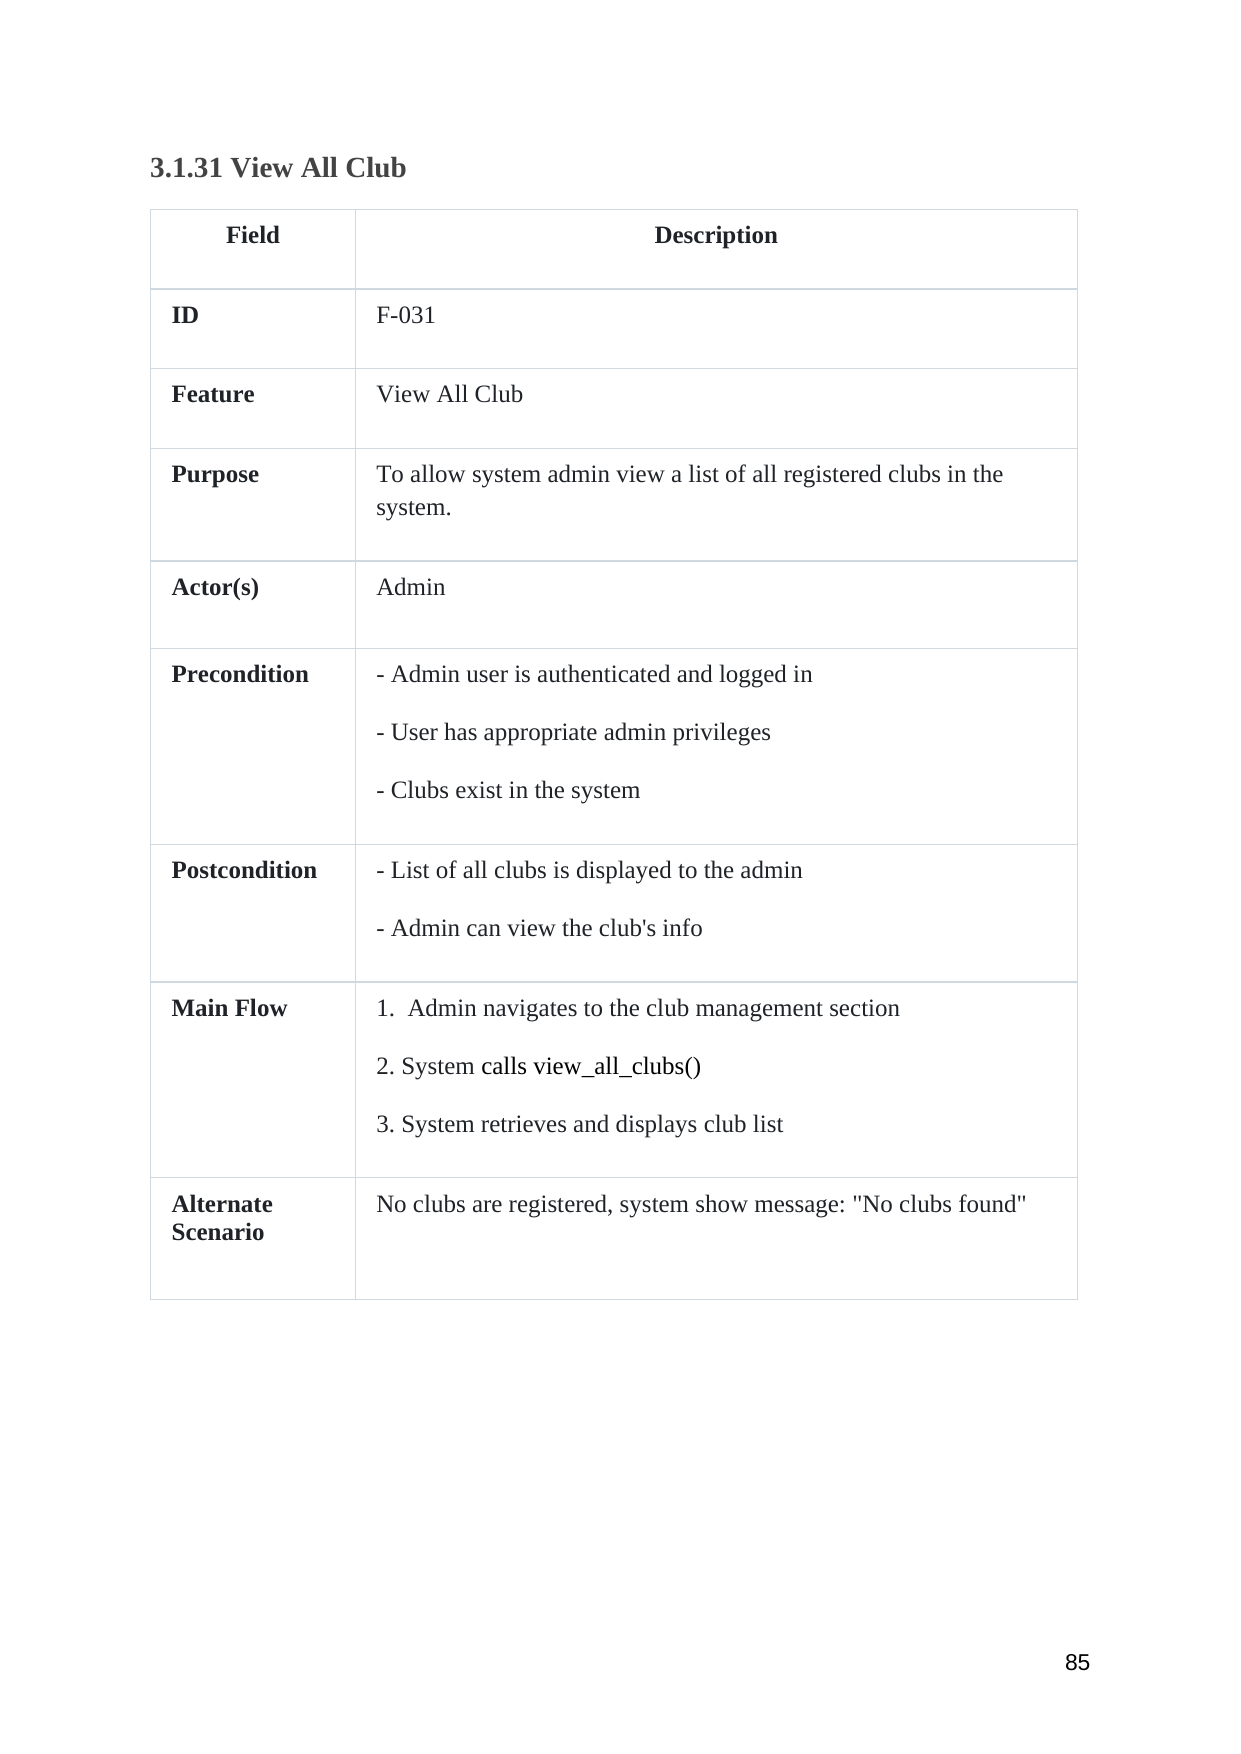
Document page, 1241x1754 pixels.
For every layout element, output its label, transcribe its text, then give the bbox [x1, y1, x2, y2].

table_cell - Admin user is authenticated and logged in - User has appropriate admin privileges - Clubs exist in the system [356, 649, 1077, 843]
table_cell Feature [151, 369, 355, 448]
table_cell Admin [356, 562, 1077, 648]
table_header Description [356, 210, 1077, 288]
table_cell ID [151, 290, 355, 368]
table_cell Actor(s) [151, 562, 355, 648]
table_cell Alternate Scenario [151, 1178, 355, 1299]
table_cell Precondition [151, 649, 355, 843]
subtitle 3.1.31 View All Club [150, 150, 1090, 183]
table_cell - List of all clubs is displayed to the admin - Admin can view the club's info [356, 845, 1077, 981]
table_cell F-031 [356, 290, 1077, 368]
table_cell Main Flow [151, 983, 355, 1177]
table_cell No clubs are registered, system show message: "No clubs found" [356, 1178, 1077, 1299]
table_header Field [151, 210, 355, 288]
table_cell 1. Admin navigates to the club management section 2. System calls view_all_clubs() 3. System retrieves and displays club list [356, 983, 1077, 1177]
table_cell View All Club [356, 369, 1077, 448]
table_cell Postcondition [151, 845, 355, 981]
table_cell To allow system admin view a list of all registered clubs in the system. [356, 449, 1077, 560]
table_cell Purpose [151, 449, 355, 560]
